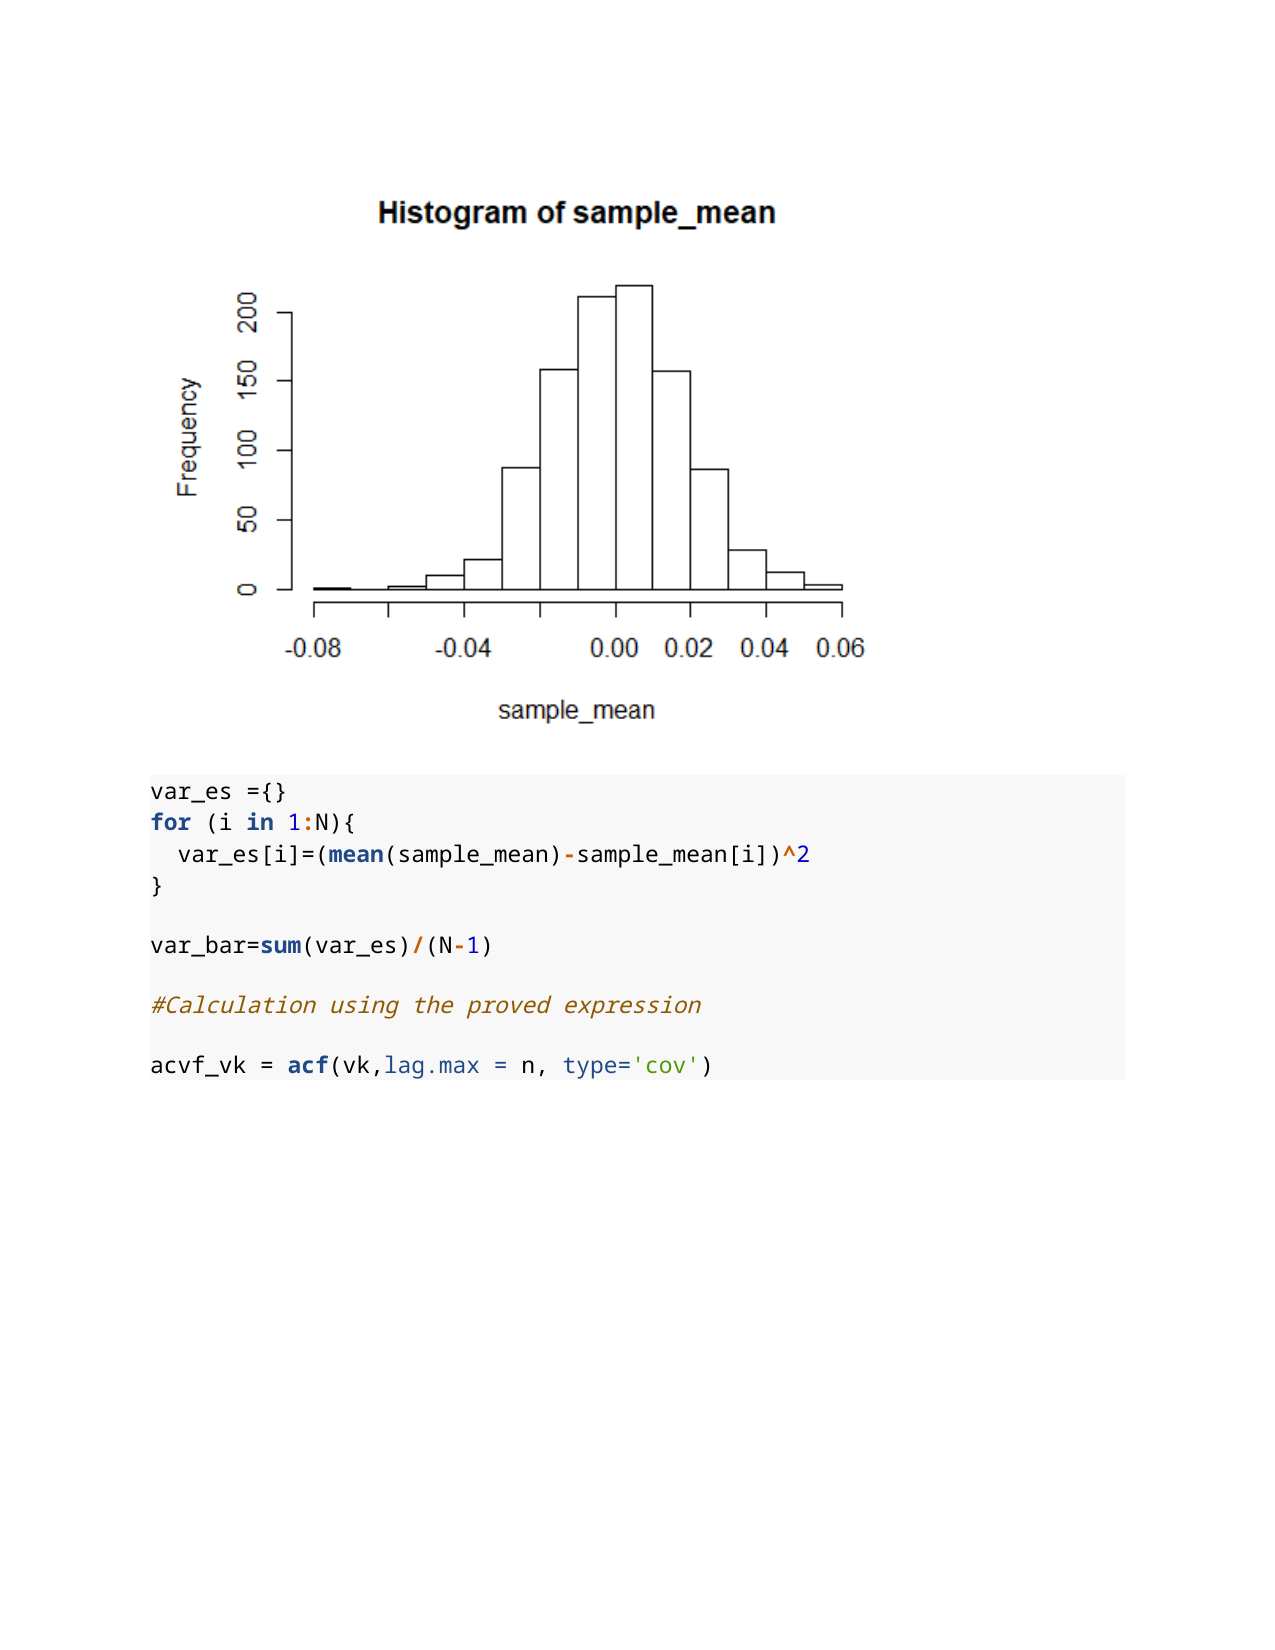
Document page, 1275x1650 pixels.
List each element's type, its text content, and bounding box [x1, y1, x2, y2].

picture [168, 150, 927, 757]
text var_es ={} for (i in 1:N){ var_es[i]=(mean(sample_mean)-sample_mean[i])^2 } var_bar=sum(var_es)/(N-1) #Calculation using the proved expression acvf_vk = acf(vk,lag.max = n, type='cov') [150, 775, 1125, 1080]
